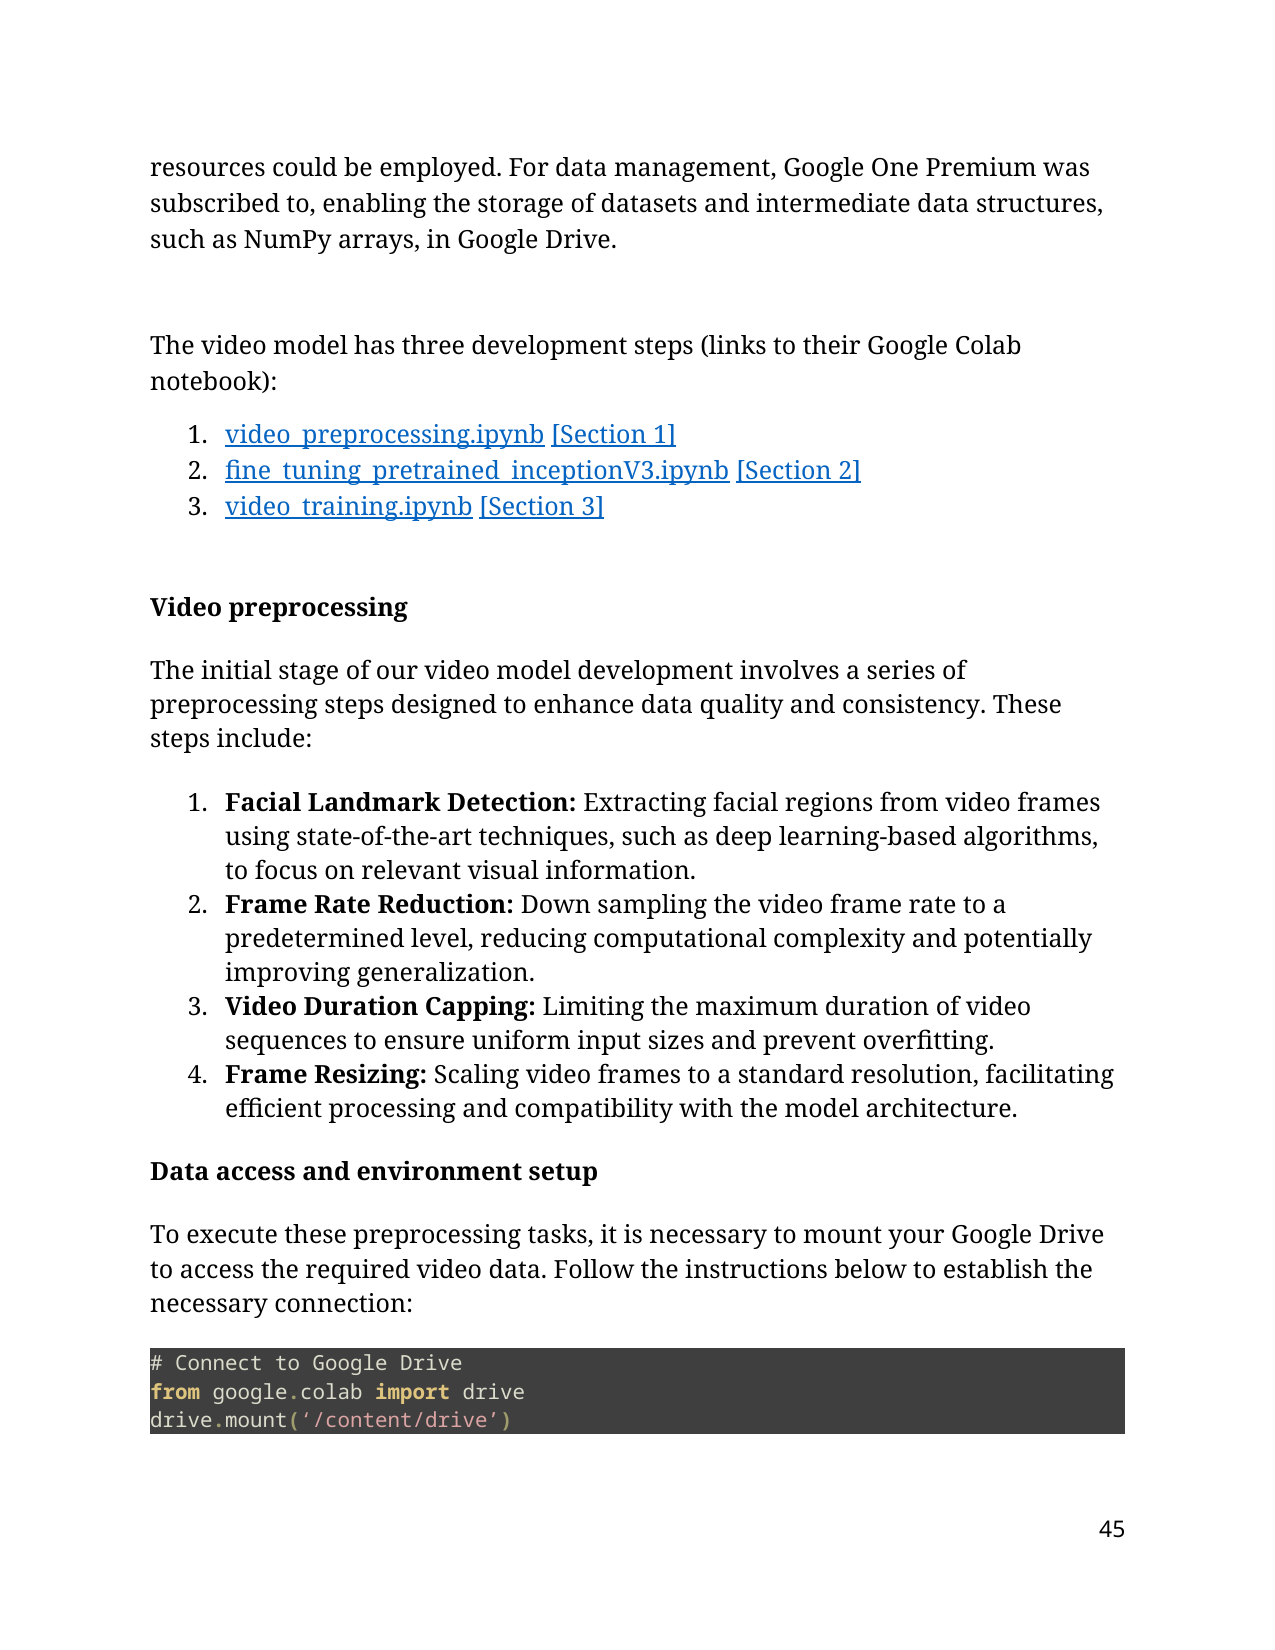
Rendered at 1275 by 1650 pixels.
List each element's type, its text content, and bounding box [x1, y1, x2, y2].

list Video Duration Capping: Limiting the maximum duration of video sequences to ensure uniform input sizes and prevent overfitting. [187, 988, 1125, 1057]
text drive.mount(‘/content/drive’) [150, 1405, 1125, 1434]
text The initial stage of our video model development involves a series of preprocessing steps designed to enhance data quality and consistency. These steps include: [150, 653, 1125, 755]
list fine_tuning_pretrained_inceptionV3.ipynb [Section 2] [187, 452, 1125, 486]
text Video preprocessing [150, 589, 1125, 624]
list Facial Landmark Detection: Extracting facial regions from video frames using state-of-the-art techniques, such as deep learning-based algorithms, to focus on relevant visual information. [187, 784, 1125, 886]
list video_preprocessing.ipynb [Section 1] [187, 416, 1125, 450]
text The video model has three development steps (links to their Google Colab notebook): [150, 327, 1125, 398]
list Frame Rate Reduction: Down sampling the video frame rate to a predetermined level, reducing computational complexity and potentially improving generalization. [187, 886, 1125, 988]
text from google.colab import drive [150, 1377, 1125, 1405]
text # Connect to Google Drive [150, 1348, 1125, 1377]
text To execute these preprocessing tasks, it is necessary to mount your Google Drive to access the required video data. Follow the instructions below to establish the necessary connection: [150, 1217, 1125, 1319]
list video_training.ipynb [Section 3] [187, 488, 1125, 522]
text Data access and environment setup [150, 1154, 1125, 1188]
list Frame Resizing: Scaling video frames to a standard resolution, facilitating efficient processing and compatibility with the model architecture. [187, 1057, 1125, 1125]
